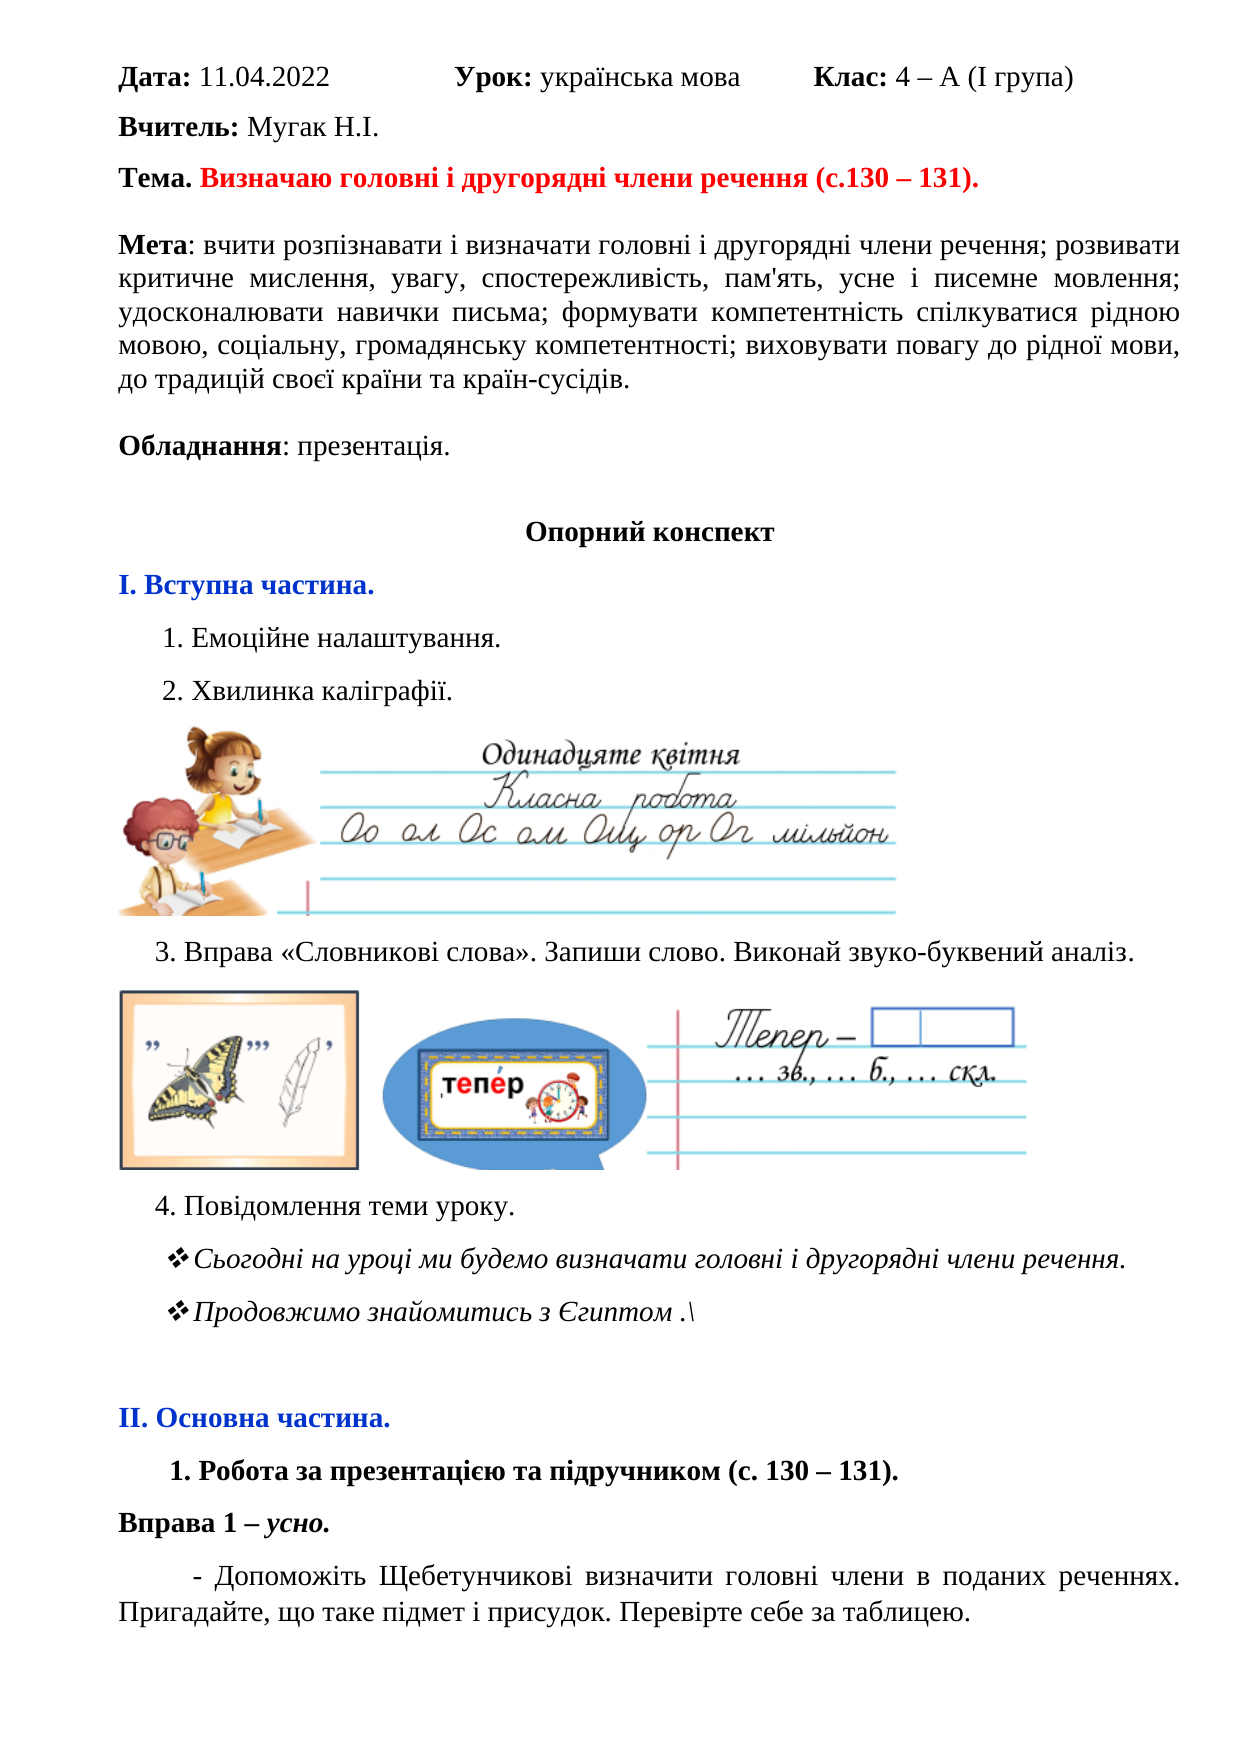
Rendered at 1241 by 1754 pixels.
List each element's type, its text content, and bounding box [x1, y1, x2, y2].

text 4. Повідомлення теми уроку. [118, 1188, 1181, 1222]
picture [118, 725, 901, 916]
text 3. Вправа «Словникові слова». Запиши слово. Виконай звуко-буквений аналіз. [118, 934, 1181, 967]
text Дата: 11.04.2022 Урок: українська мова Клас: 4 – А (І група) [118, 59, 1139, 93]
text Опорний конспект [118, 514, 1181, 548]
text 1. Емоційне налаштування. [118, 620, 1181, 653]
text 2. Хвилинка каліграфії. [118, 673, 1181, 706]
list Продовжимо знайомитись з Єгиптом .\ [162, 1294, 1181, 1328]
picture [381, 996, 1027, 1170]
list Сьогодні на уроці ми будемо визначати головні і другорядні члени речення. [162, 1241, 1181, 1275]
text 1. Робота за презентацією та підручником (с. 130 – 131). [118, 1453, 1181, 1486]
text Обладнання: презентація. [118, 428, 1181, 462]
text Вправа 1 – усно. [118, 1506, 1181, 1539]
text Мета: вчити розпізнавати і визначати головні і другорядні члени речення; розвивати критичне мислення, увагу, спостережливість, пам'ять, усне і писемне мовлення; удосконалювати навички письма; формувати компетентність спілкуватися рідною мовою, соціальну, громадянську компетентності; виховувати повагу до рідної мови, до традицій своєї країни та країн-сусідів. [118, 227, 1181, 394]
text - Допоможіть Щебетунчикові визначити головні члени в поданих реченнях. Пригадайте, що таке підмет і присудок. Перевірте себе за таблицею. [118, 1558, 1181, 1628]
text І. Вступна частина. [118, 567, 1181, 601]
picture [118, 986, 360, 1170]
text Вчитель: Мугак Н.І. [118, 109, 1139, 143]
text Тема. Визначаю головні і другорядні члени речення (с.130 – 131). [118, 160, 1139, 193]
text ІІ. Основна частина. [118, 1400, 1181, 1433]
